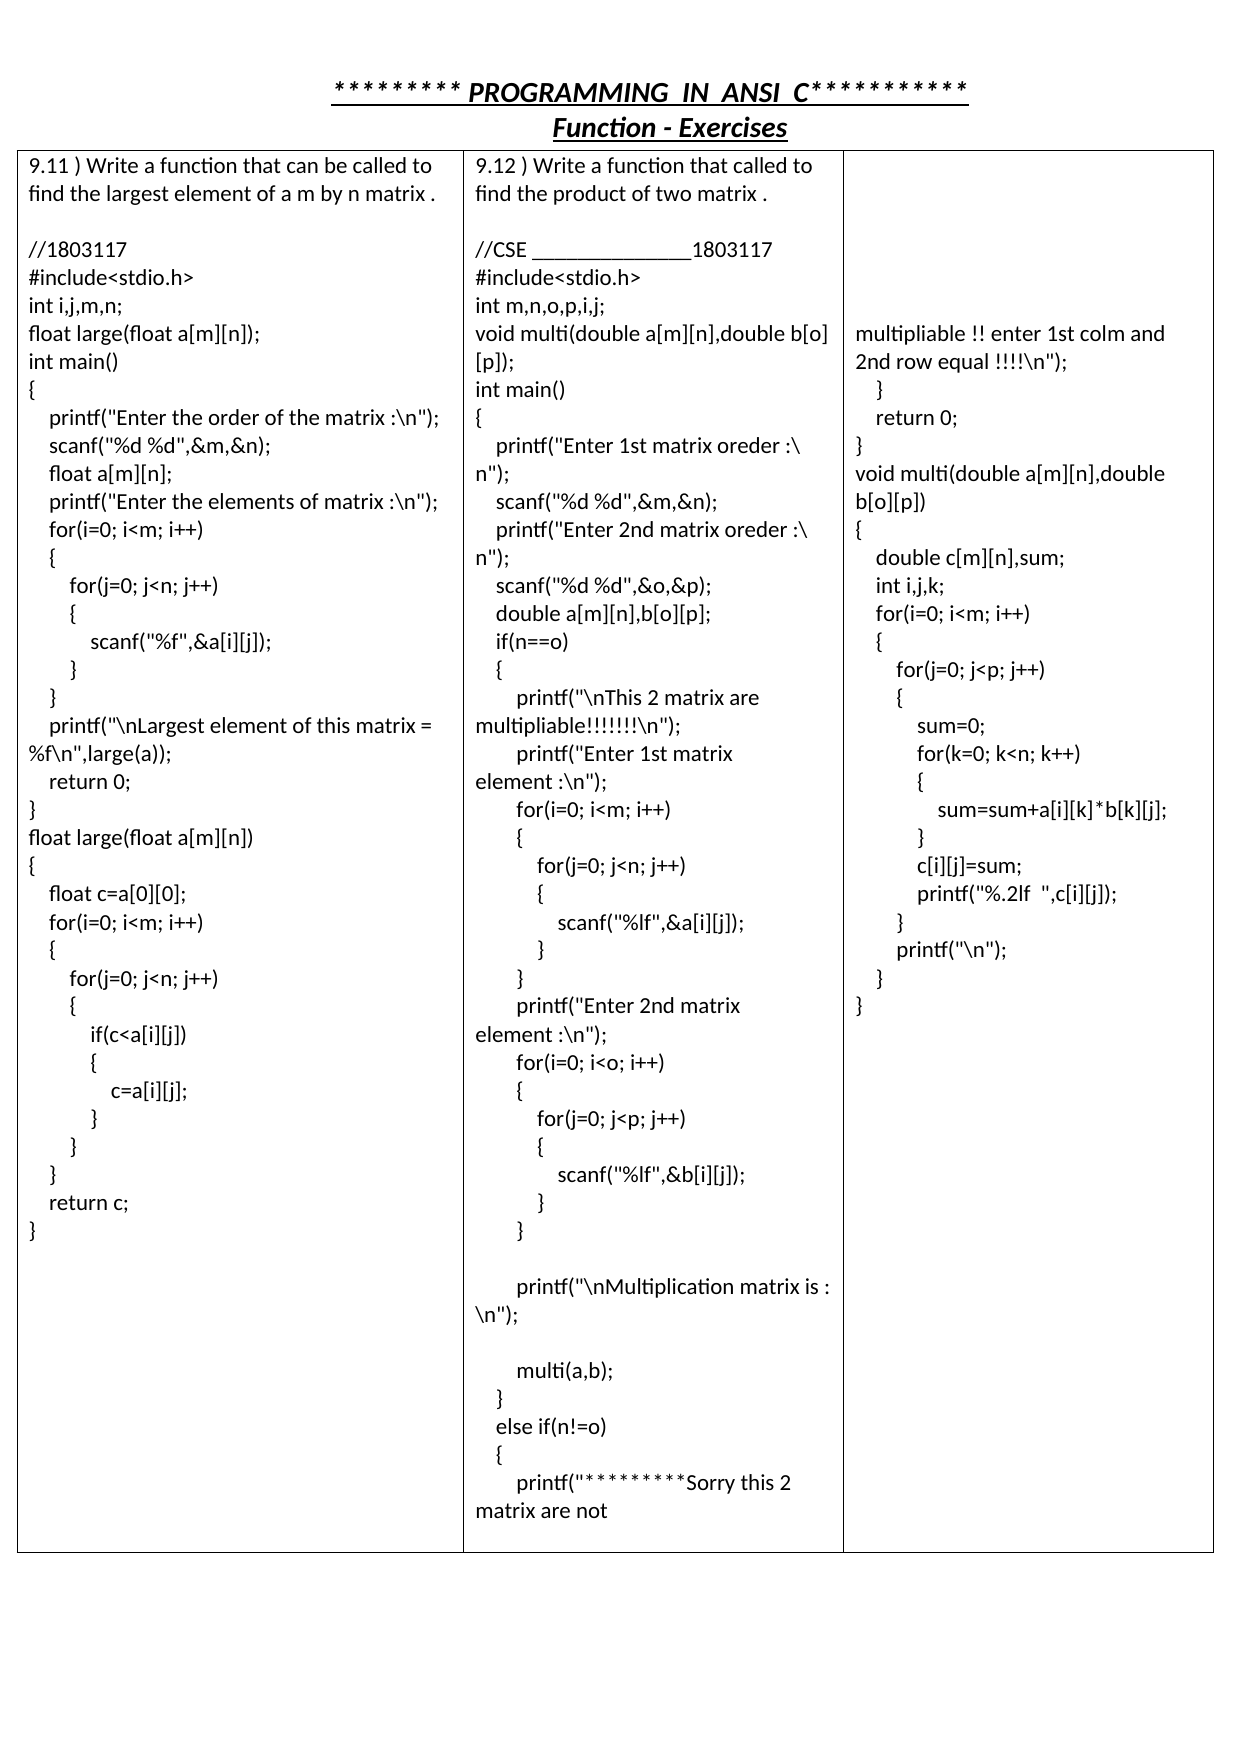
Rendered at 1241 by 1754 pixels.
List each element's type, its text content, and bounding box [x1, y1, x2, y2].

table_cell multipliable !! enter 1st colm and 2nd row equal !!!!\n"); } return 0; } void multi(double a[m][n],double b[o][p]) { double c[m][n],sum; int i,j,k; for(i=0; i<m; i++) { for(j=0; j<p; j++) { sum=0; for(k=0; k<n; k++) { sum=sum+a[i][k]*b[k][j]; } c[i][j]=sum; printf("%.2lf ",c[i][j]); } printf("\n"); } } [844, 151, 1213, 1552]
table_cell 9.12 ) Write a function that called to find the product of two matrix . //CSE ______________1803117 #include<stdio.h> int m,n,o,p,i,j; void multi(double a[m][n],double b[o][p]); int main() { printf("Enter 1st matrix oreder :\n"); scanf("%d %d",&m,&n); printf("Enter 2nd matrix oreder :\n"); scanf("%d %d",&o,&p); double a[m][n],b[o][p]; if(n==o) { printf("\nThis 2 matrix are multipliable!!!!!!!\n"); printf("Enter 1st matrix element :\n"); for(i=0; i<m; i++) { for(j=0; j<n; j++) { scanf("%lf",&a[i][j]); } } printf("Enter 2nd matrix element :\n"); for(i=0; i<o; i++) { for(j=0; j<p; j++) { scanf("%lf",&b[i][j]); } } printf("\nMultiplication matrix is : \n"); multi(a,b); } else if(n!=o) { printf("*********Sorry this 2 matrix are not [464, 151, 843, 1552]
table_cell 9.11 ) Write a function that can be called to find the largest element of a m by n matrix . //1803117 #include<stdio.h> int i,j,m,n; float large(float a[m][n]); int main() { printf("Enter the order of the matrix :\n"); scanf("%d %d",&m,&n); float a[m][n]; printf("Enter the elements of matrix :\n"); for(i=0; i<m; i++) { for(j=0; j<n; j++) { scanf("%f",&a[i][j]); } } printf("\nLargest element of this matrix = %f\n",large(a)); return 0; } float large(float a[m][n]) { float c=a[0][0]; for(i=0; i<m; i++) { for(j=0; j<n; j++) { if(c<a[i][j]) { c=a[i][j]; } } } return c; } [18, 151, 463, 1552]
